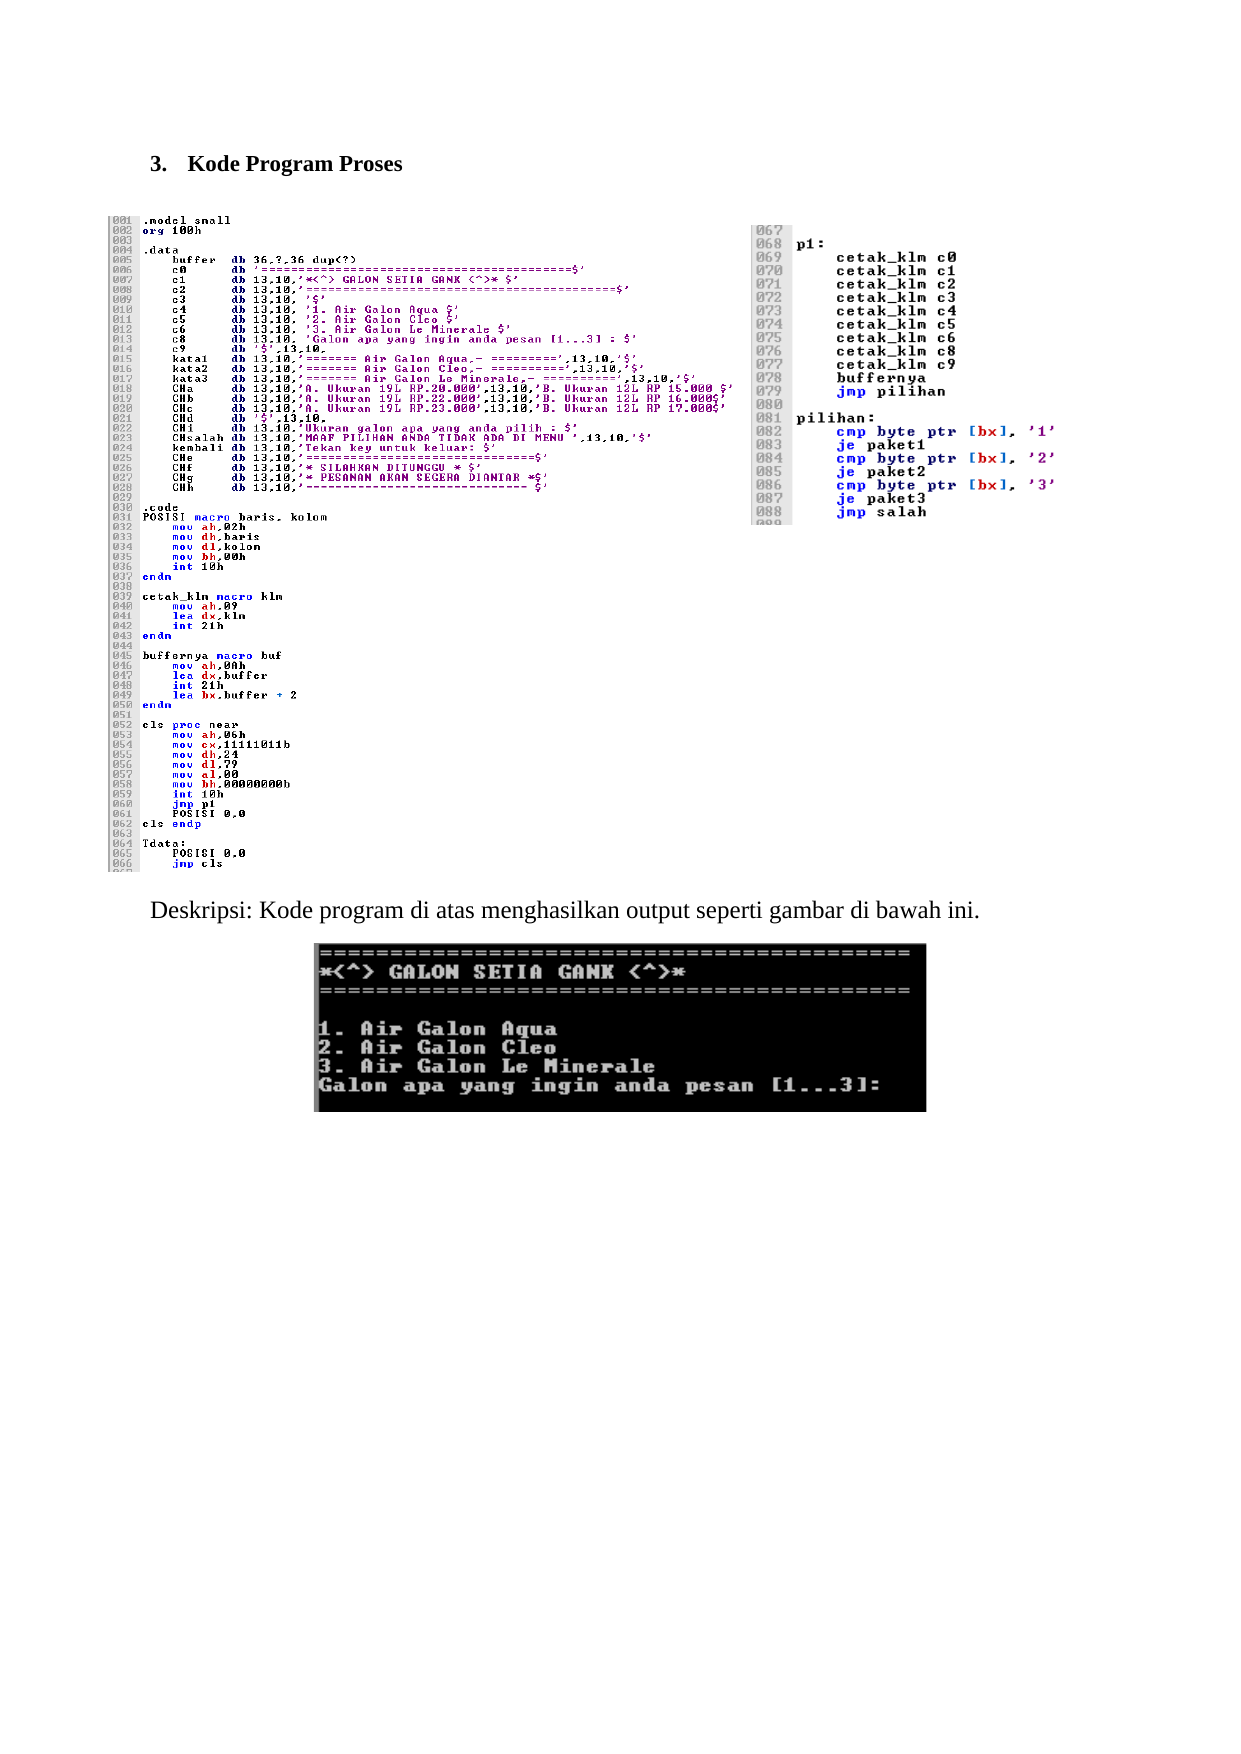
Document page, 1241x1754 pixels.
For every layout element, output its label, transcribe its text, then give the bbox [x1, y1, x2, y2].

picture [313, 943, 927, 1112]
picture [751, 225, 1069, 525]
list Kode Program Proses [150, 150, 1090, 176]
picture [108, 216, 745, 872]
